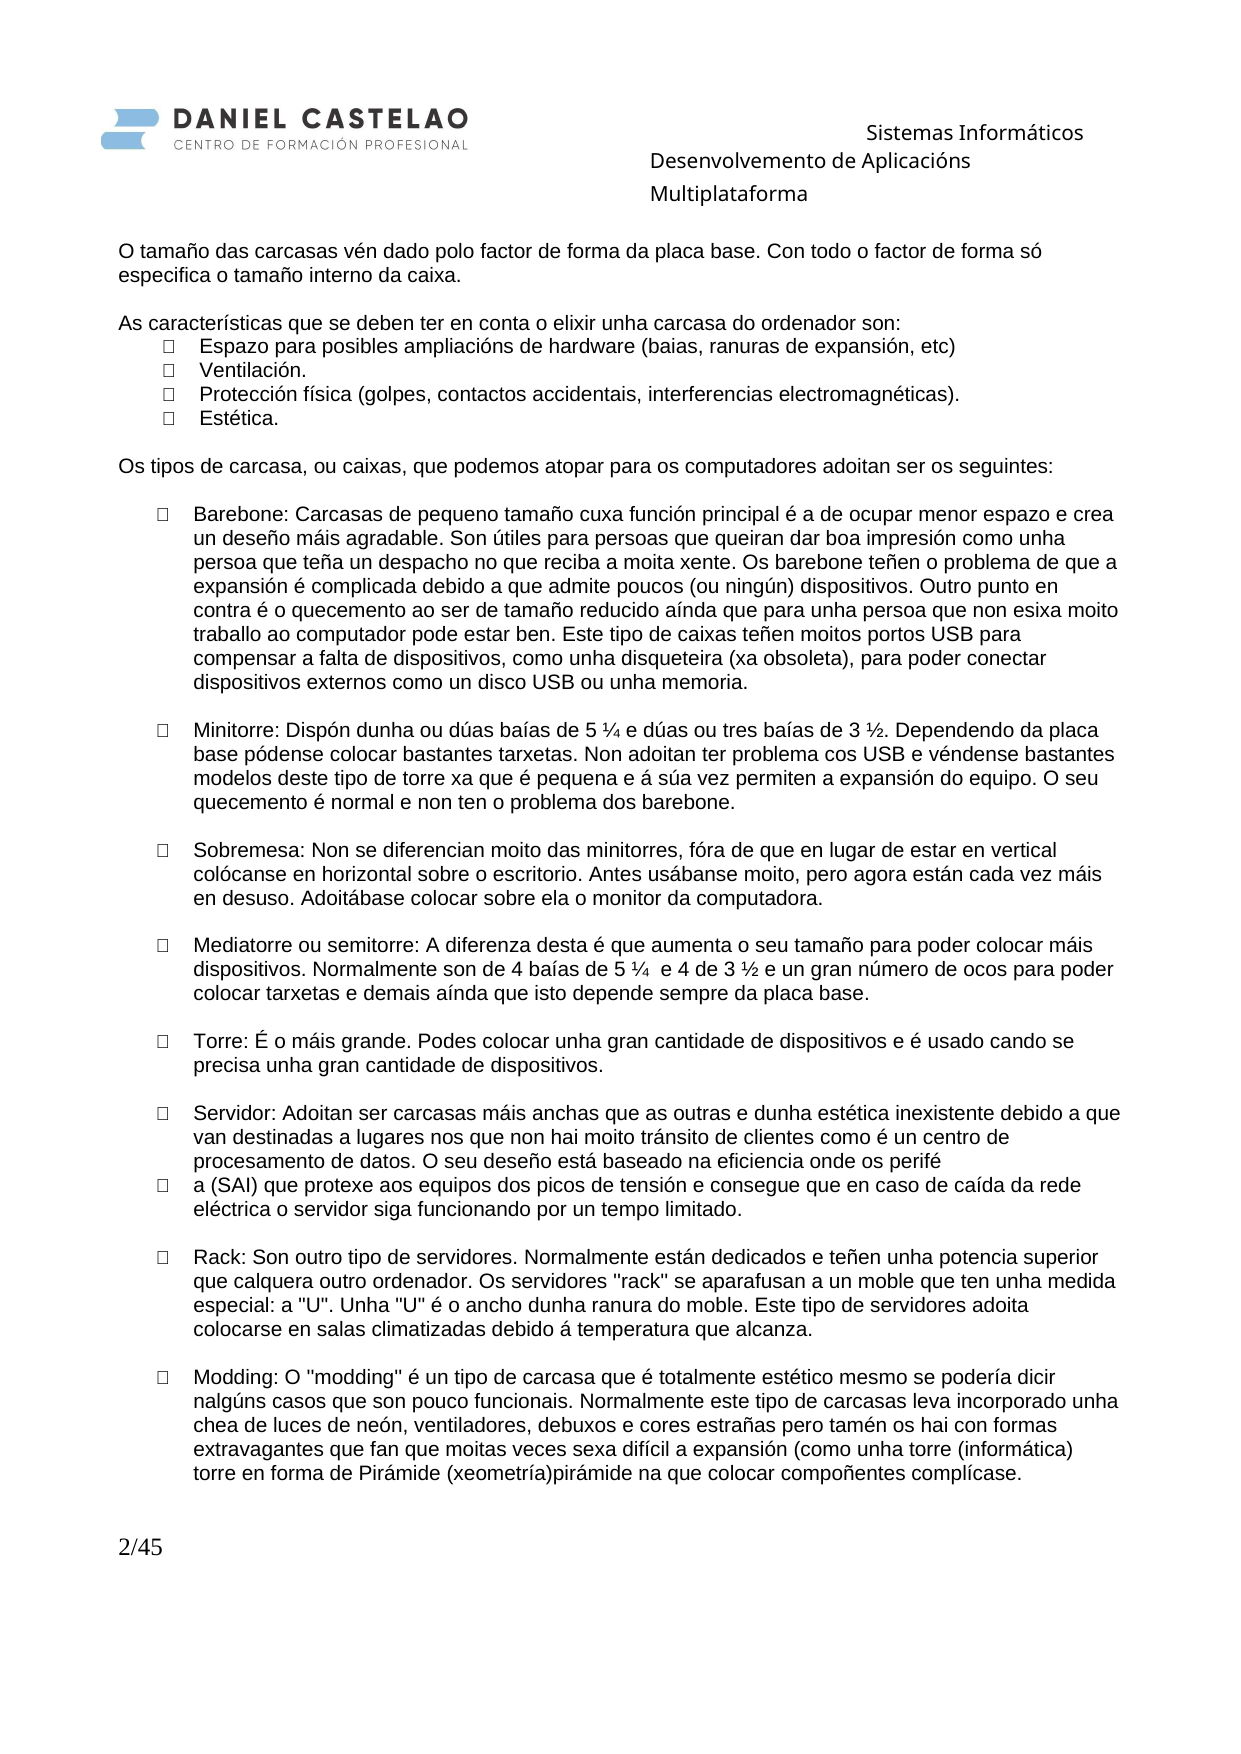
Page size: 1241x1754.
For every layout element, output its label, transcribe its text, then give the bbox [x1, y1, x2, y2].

list Barebone: Carcasas de pequeno tamaño cuxa función principal é a de ocupar menor espazo e crea un deseño máis agradable. Son útiles para persoas que queiran dar boa impresión como unha persoa que teña un despacho no que reciba a moita xente. Os barebone teñen o problema de que a expansión é complicada debido a que admite poucos (ou ningún) dispositivos. Outro punto en contra é o quecemento ao ser de tamaño reducido aínda que para unha persoa que non esixa moito traballo ao computador pode estar ben. Este tipo de caixas teñen moitos portos USB para compensar a falta de dispositivos, como unha disqueteira (xa obsoleta), para poder conectar dispositivos externos como un disco USB ou unha memoria. [156, 502, 1122, 694]
text As características que se deben ter en conta o elixir unha carcasa do ordenador son: [118, 310, 1122, 334]
list Protección física (golpes, contactos accidentais, interferencias electromagnéticas). [162, 382, 1122, 406]
list Mediatorre ou semitorre: A diferenza desta é que aumenta o seu tamaño para poder colocar máis dispositivos. Normalmente son de 4 baías de 5 ¼ e 4 de 3 ½ e un gran número de ocos para poder colocar tarxetas e demais aínda que isto depende sempre da placa base. [156, 933, 1122, 1005]
list Minitorre: Dispón dunha ou dúas baías de 5 ¼ e dúas ou tres baías de 3 ½. Dependendo da placa base pódense colocar bastantes tarxetas. Non adoitan ter problema cos USB e véndense bastantes modelos deste tipo de torre xa que é pequena e á súa vez permiten a expansión do equipo. O seu quecemento é normal e non ten o problema dos barebone. [156, 718, 1122, 813]
list Sobremesa: Non se diferencian moito das minitorres, fóra de que en lugar de estar en vertical colócanse en horizontal sobre o escritorio. Antes usábanse moito, pero agora están cada vez máis en desuso. Adoitábase colocar sobre ela o monitor da computadora. [156, 837, 1122, 909]
list Estética. [162, 406, 1122, 430]
text Os tipos de carcasa, ou caixas, que podemos atopar para os computadores adoitan ser os seguintes: [118, 454, 1122, 478]
list Torre: É o máis grande. Podes colocar unha gran cantidade de dispositivos e é usado cando se precisa unha gran cantidade de dispositivos. [156, 1029, 1122, 1077]
list Rack: Son outro tipo de servidores. Normalmente están dedicados e teñen unha potencia superior que calquera outro ordenador. Os servidores ''rack'' se aparafusan a un moble que ten unha medida especial: a "U". Unha "U" é o ancho dunha ranura do moble. Este tipo de servidores adoita colocarse en salas climatizadas debido á temperatura que alcanza. [156, 1245, 1122, 1341]
list Espazo para posibles ampliacións de hardware (baias, ranuras de expansión, etc) [162, 334, 1122, 358]
text O tamaño das carcasas vén dado polo factor de forma da placa base. Con todo o factor de forma só especifica o tamaño interno da caixa. [118, 238, 1122, 286]
list Ventilación. [162, 358, 1122, 382]
list Servidor: Adoitan ser carcasas máis anchas que as outras e dunha estética inexistente debido a que van destinadas a lugares nos que non hai moito tránsito de clientes como é un centro de procesamento de datos. O seu deseño está baseado na eficiencia onde os perifé [156, 1101, 1122, 1173]
picture [101, 103, 480, 155]
list Modding: O ''modding'' é un tipo de carcasa que é totalmente estético mesmo se podería dicir nalgúns casos que son pouco funcionais. Normalmente este tipo de carcasas leva incorporado unha chea de luces de neón, ventiladores, debuxos e cores estrañas pero tamén os hai con formas extravagantes que fan que moitas veces sexa difícil a expansión (como unha torre (informática) torre en forma de Pirámide (xeometría)pirámide na que colocar compoñentes complícase. [156, 1364, 1122, 1484]
list a (SAI) que protexe aos equipos dos picos de tensión e consegue que en caso de caída da rede eléctrica o servidor siga funcionando por un tempo limitado. [156, 1173, 1122, 1221]
